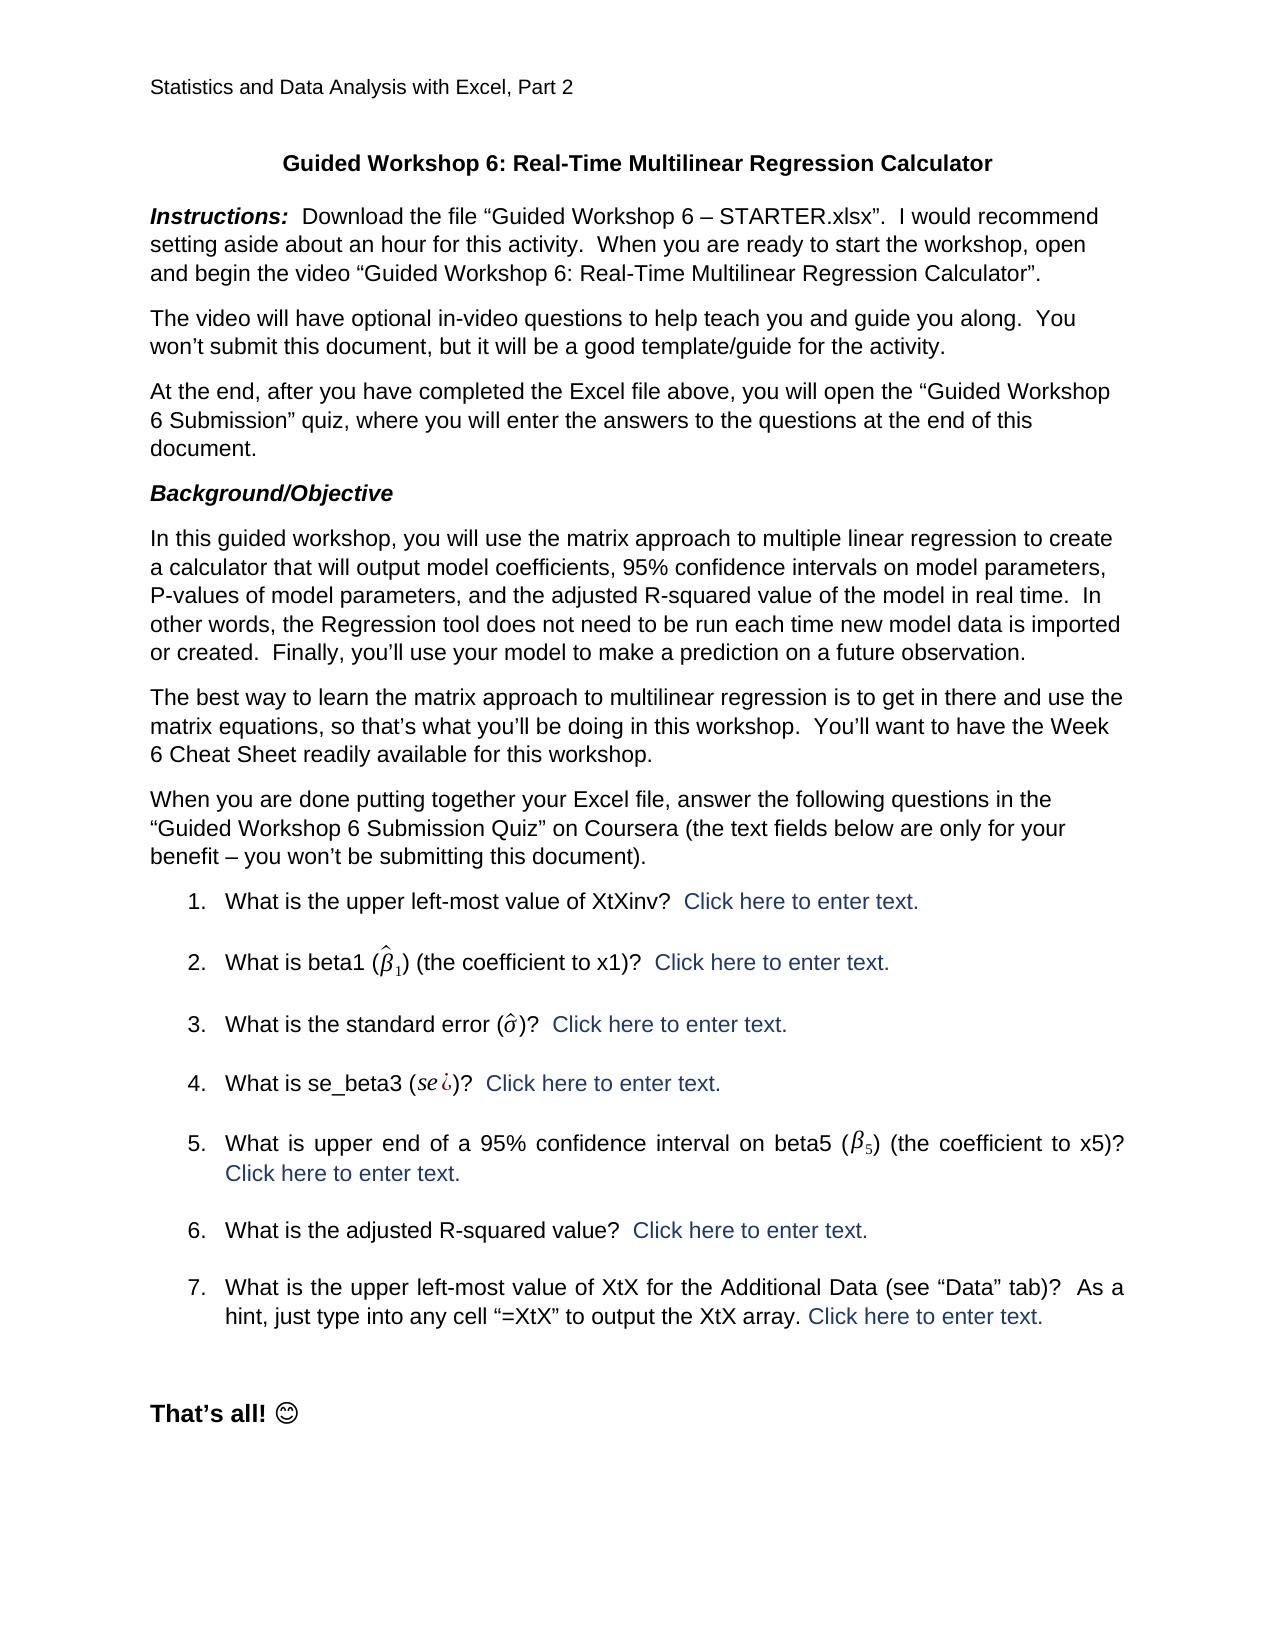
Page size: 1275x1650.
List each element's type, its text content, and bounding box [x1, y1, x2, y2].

text In this guided workshop, you will use the matrix approach to multiple linear regression to create a calculator that will output model coefficients, 95% confidence intervals on model parameters, P-values of model parameters, and the adjusted R-squared value of the model in real time. In other words, the Regression tool does not need to be run each time new model data is imported or created. Finally, you’ll use your model to make a prediction on a future observation. [150, 525, 1125, 665]
list What is the upper left-most value of XtX for the Additional Data (see “Data” tab)? As a hint, just type into any cell “=XtX” to output the XtX array. [187, 1274, 1125, 1329]
text The best way to learn the matrix approach to multilinear regression is to get in there and use the matrix equations, so that’s what you’ll be doing in this workshop. You’ll want to have the Week 6 Cheat Sheet readily available for this workshop. [150, 684, 1125, 767]
text At the end, after you have completed the Excel file above, you will open the “Guided Workshop 6 Submission” quiz, where you will enter the answers to the questions at the end of this document. [150, 378, 1125, 461]
text Instructions: Download the file “Guided Workshop 6 – STARTER.xlsx”. I would recommend setting aside about an hour for this activity. When you are ready to start the workshop, open and begin the video “Guided Workshop 6: Real-Time Multilinear Regression Calculator”. [150, 203, 1125, 286]
text That’s all! [150, 1395, 1125, 1429]
list What is the upper left-most value of XtXinv? [187, 888, 1125, 914]
subtitle Guided Workshop 6: Real-Time Multilinear Regression Calculator [150, 150, 1125, 176]
list What is the adjusted R-squared value? [187, 1217, 1125, 1244]
text Background/Objective [150, 480, 1125, 507]
list What is se_beta3 ()? [187, 1069, 1125, 1096]
text The video will have optional in-video questions to help teach you and guide you along. You won’t submit this document, but it will be a good template/guide for the activity. [150, 305, 1125, 359]
list What is beta1 () (the coefficient to x1)? [187, 945, 1125, 980]
list What is the standard error ()? [187, 1011, 1125, 1038]
list What is upper end of a 95% confidence interval on beta5 () (the coefficient to x5)? [187, 1127, 1125, 1187]
text When you are done putting together your Excel file, answer the following questions in the “Guided Workshop 6 Submission Quiz” on Coursera (the text fields below are only for your benefit – you won’t be submitting this document). [150, 786, 1125, 869]
